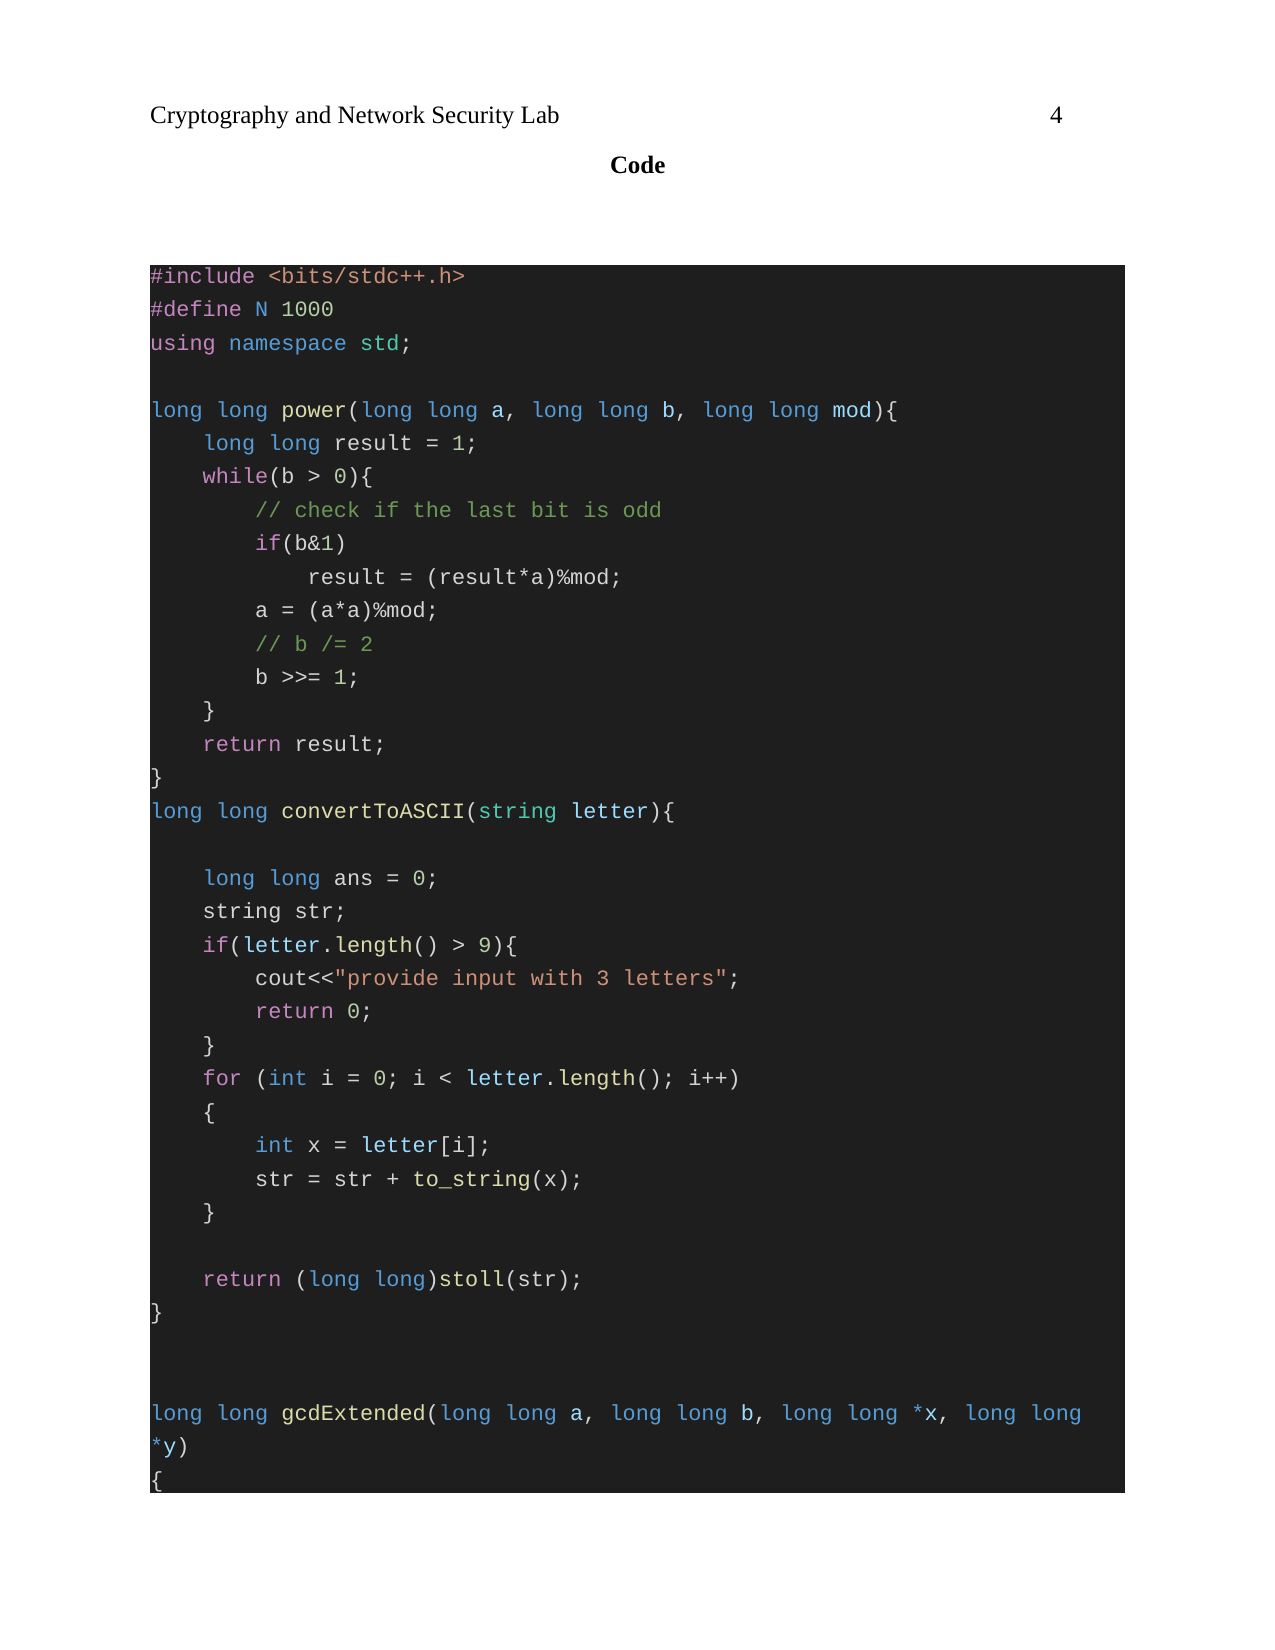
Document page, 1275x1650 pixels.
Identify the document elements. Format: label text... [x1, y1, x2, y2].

text cout<<"provide input with 3 letters"; [150, 967, 1125, 992]
text long long result = 1; [150, 432, 1125, 457]
text using namespace std; [150, 332, 1125, 357]
text // b /= 2 [150, 633, 1125, 658]
text } [150, 700, 1125, 724]
subtitle Code [150, 150, 1125, 179]
text { [150, 1469, 1125, 1493]
text if(letter.length() > 9){ [150, 934, 1125, 958]
text str = str + to_string(x); [150, 1168, 1125, 1193]
text if(b&1) [150, 532, 1125, 557]
text } [150, 767, 1125, 791]
text { [150, 1101, 1125, 1126]
text for (int i = 0; i < letter.length(); i++) [150, 1067, 1125, 1092]
text result = (result*a)%mod; [150, 566, 1125, 591]
text int x = letter[i]; [150, 1134, 1125, 1159]
text } [150, 1034, 1125, 1059]
text long long convertToASCII(string letter){ [150, 800, 1125, 825]
text string str; [150, 900, 1125, 925]
text long long ans = 0; [150, 867, 1125, 892]
text b >>= 1; [150, 666, 1125, 691]
text #define N 1000 [150, 298, 1125, 323]
text return (long long)stoll(str); [150, 1268, 1125, 1293]
text } [150, 1201, 1125, 1226]
text return 0; [150, 1001, 1125, 1025]
text long long gcdExtended(long long a, long long b, long long *x, long long *y) [150, 1402, 1125, 1460]
text a = (a*a)%mod; [150, 599, 1125, 624]
text return result; [150, 733, 1125, 758]
text #include <bits/stdc++.h> [150, 265, 1125, 290]
text long long power(long long a, long long b, long long mod){ [150, 399, 1125, 423]
text } [150, 1302, 1125, 1326]
text while(b > 0){ [150, 466, 1125, 490]
text // check if the last bit is odd [150, 499, 1125, 524]
